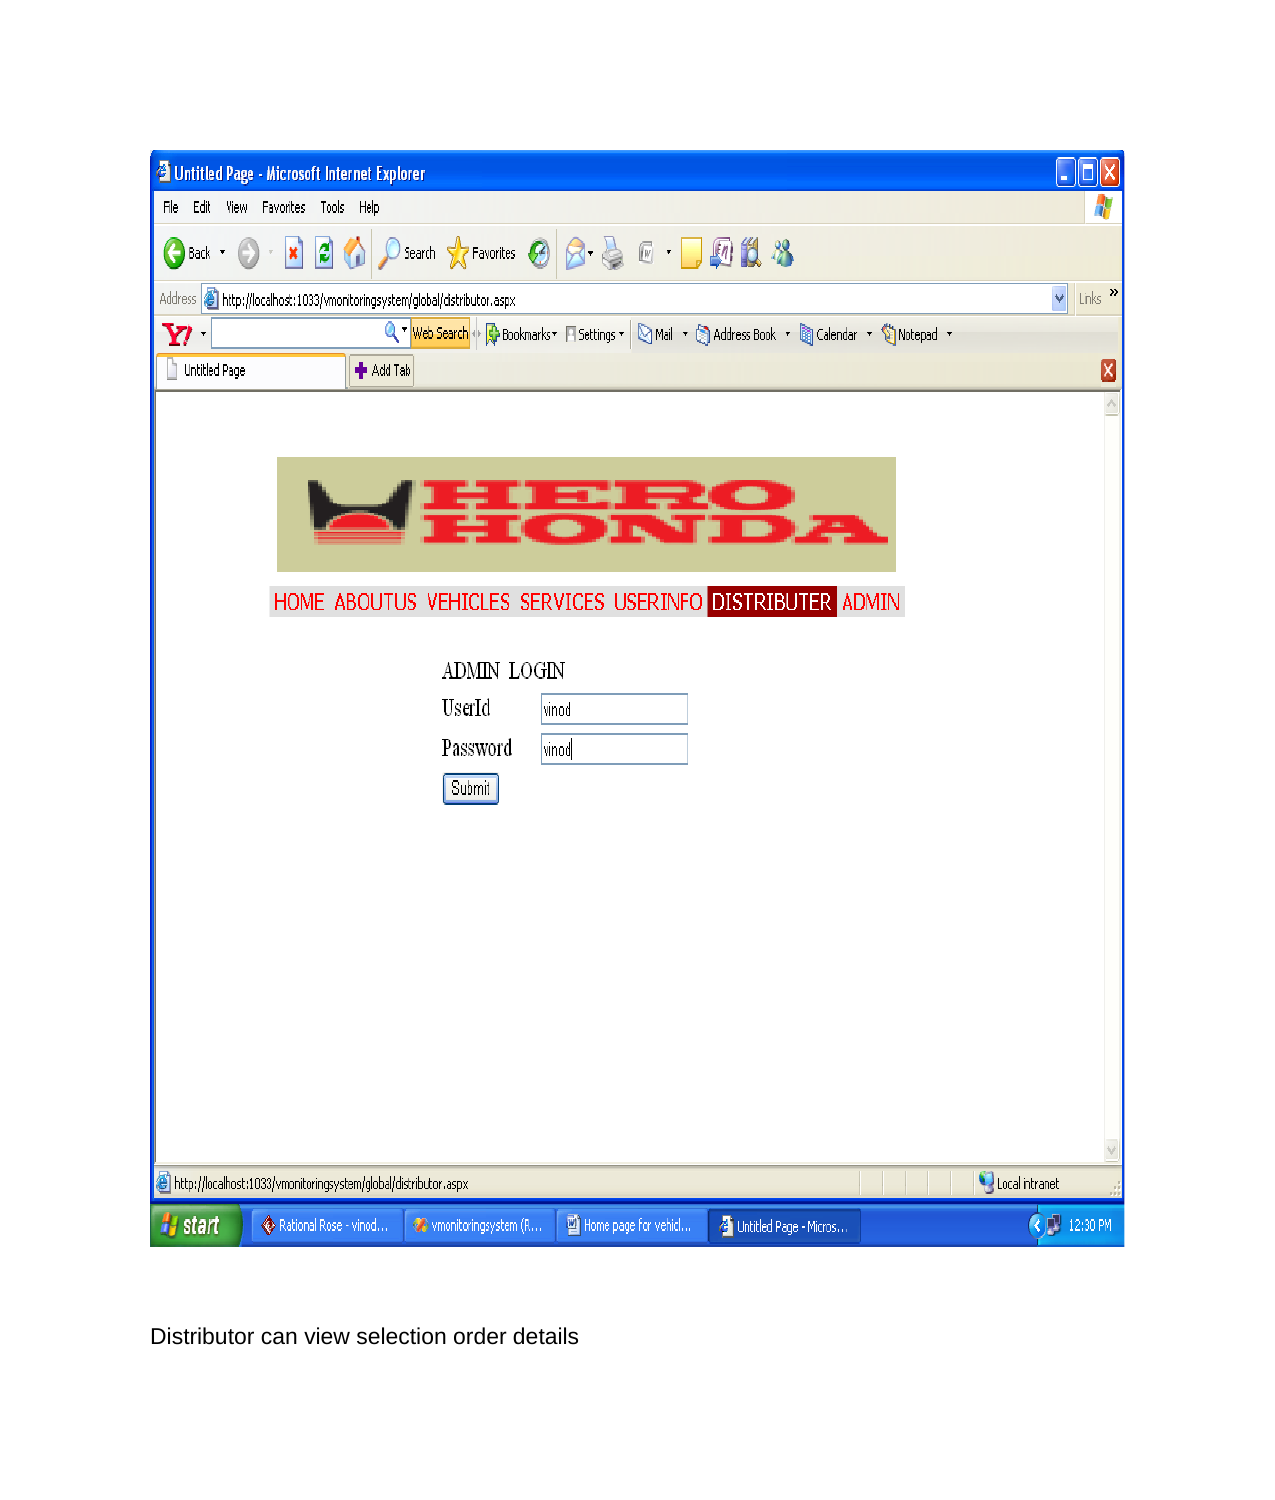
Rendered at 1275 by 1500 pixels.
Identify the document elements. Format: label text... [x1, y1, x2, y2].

picture [150, 150, 1125, 1247]
text Distributor can view selection order details [150, 1323, 1125, 1349]
